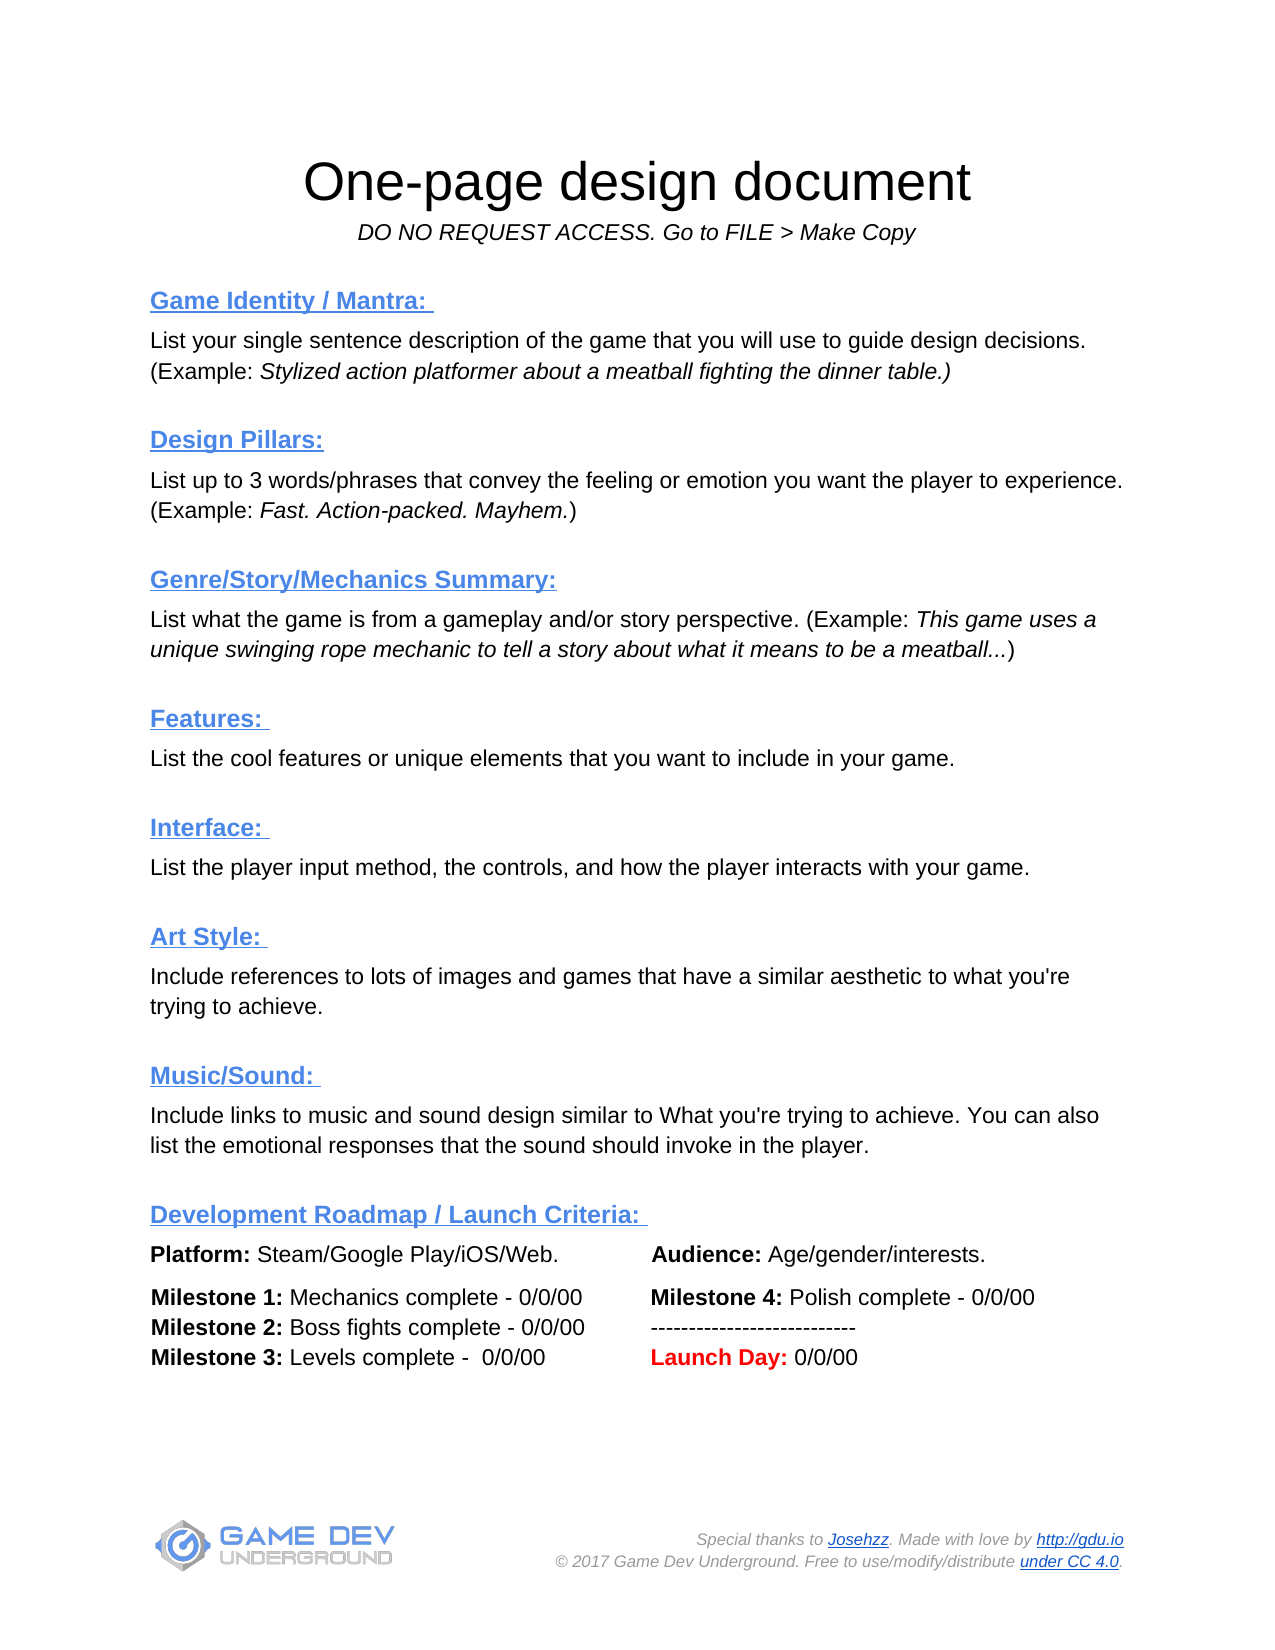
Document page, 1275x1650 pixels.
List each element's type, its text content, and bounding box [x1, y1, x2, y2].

text List up to 3 words/phrases that convey the feeling or emotion you want the player to experience. (Example: Fast. Action-packed. Mayhem.) [150, 467, 1125, 523]
text Platform: Steam/Google Play/iOS/Web. Audience: Age/gender/interests. [150, 1241, 1125, 1268]
title One-page design document [150, 150, 1125, 212]
subtitle Art Style: [150, 922, 1125, 950]
text List the cool features or unique elements that you want to include in your game. [150, 745, 1125, 771]
subtitle Development Roadmap / Launch Criteria: [150, 1200, 1125, 1229]
text DO NO REQUEST ACCESS. Go to FILE > Make Copy [150, 218, 1125, 245]
text List what the game is from a gameplay and/or story perspective. (Example: This game uses a unique swinging rope mechanic to tell a story about what it means to be a meatball...) [150, 606, 1125, 662]
text Include links to music and sound design similar to What you're trying to achieve. You can also list the emotional responses that the sound should invoke in the player. [150, 1102, 1125, 1159]
table_header Milestone 4: Polish complete - 0/0/00 --------------------------- Launch Day: 0/0/00 [641, 1274, 1125, 1385]
text List your single sentence description of the game that you will use to guide design decisions. (Example: Stylized action platformer about a meatball fighting the dinner table.) [150, 327, 1125, 384]
subtitle Design Pillars: [150, 425, 1125, 454]
subtitle Features: [150, 704, 1125, 732]
subtitle Genre/Story/Mechanics Summary: [150, 564, 1125, 593]
subtitle Music/Sound: [150, 1061, 1125, 1089]
table_header Milestone 1: Mechanics complete - 0/0/00 Milestone 2: Boss fights complete - 0/0/00 Milestone 3: Levels complete - 0/0/00 [141, 1274, 639, 1385]
subtitle Game Identity / Mantra: [150, 286, 1125, 315]
picture [153, 1515, 401, 1576]
text Include references to lots of images and games that have a similar aesthetic to what you're trying to achieve. [150, 963, 1125, 1019]
text List the player input method, the controls, and how the player interacts with your game. [150, 854, 1125, 880]
subtitle Interface: [150, 813, 1125, 841]
